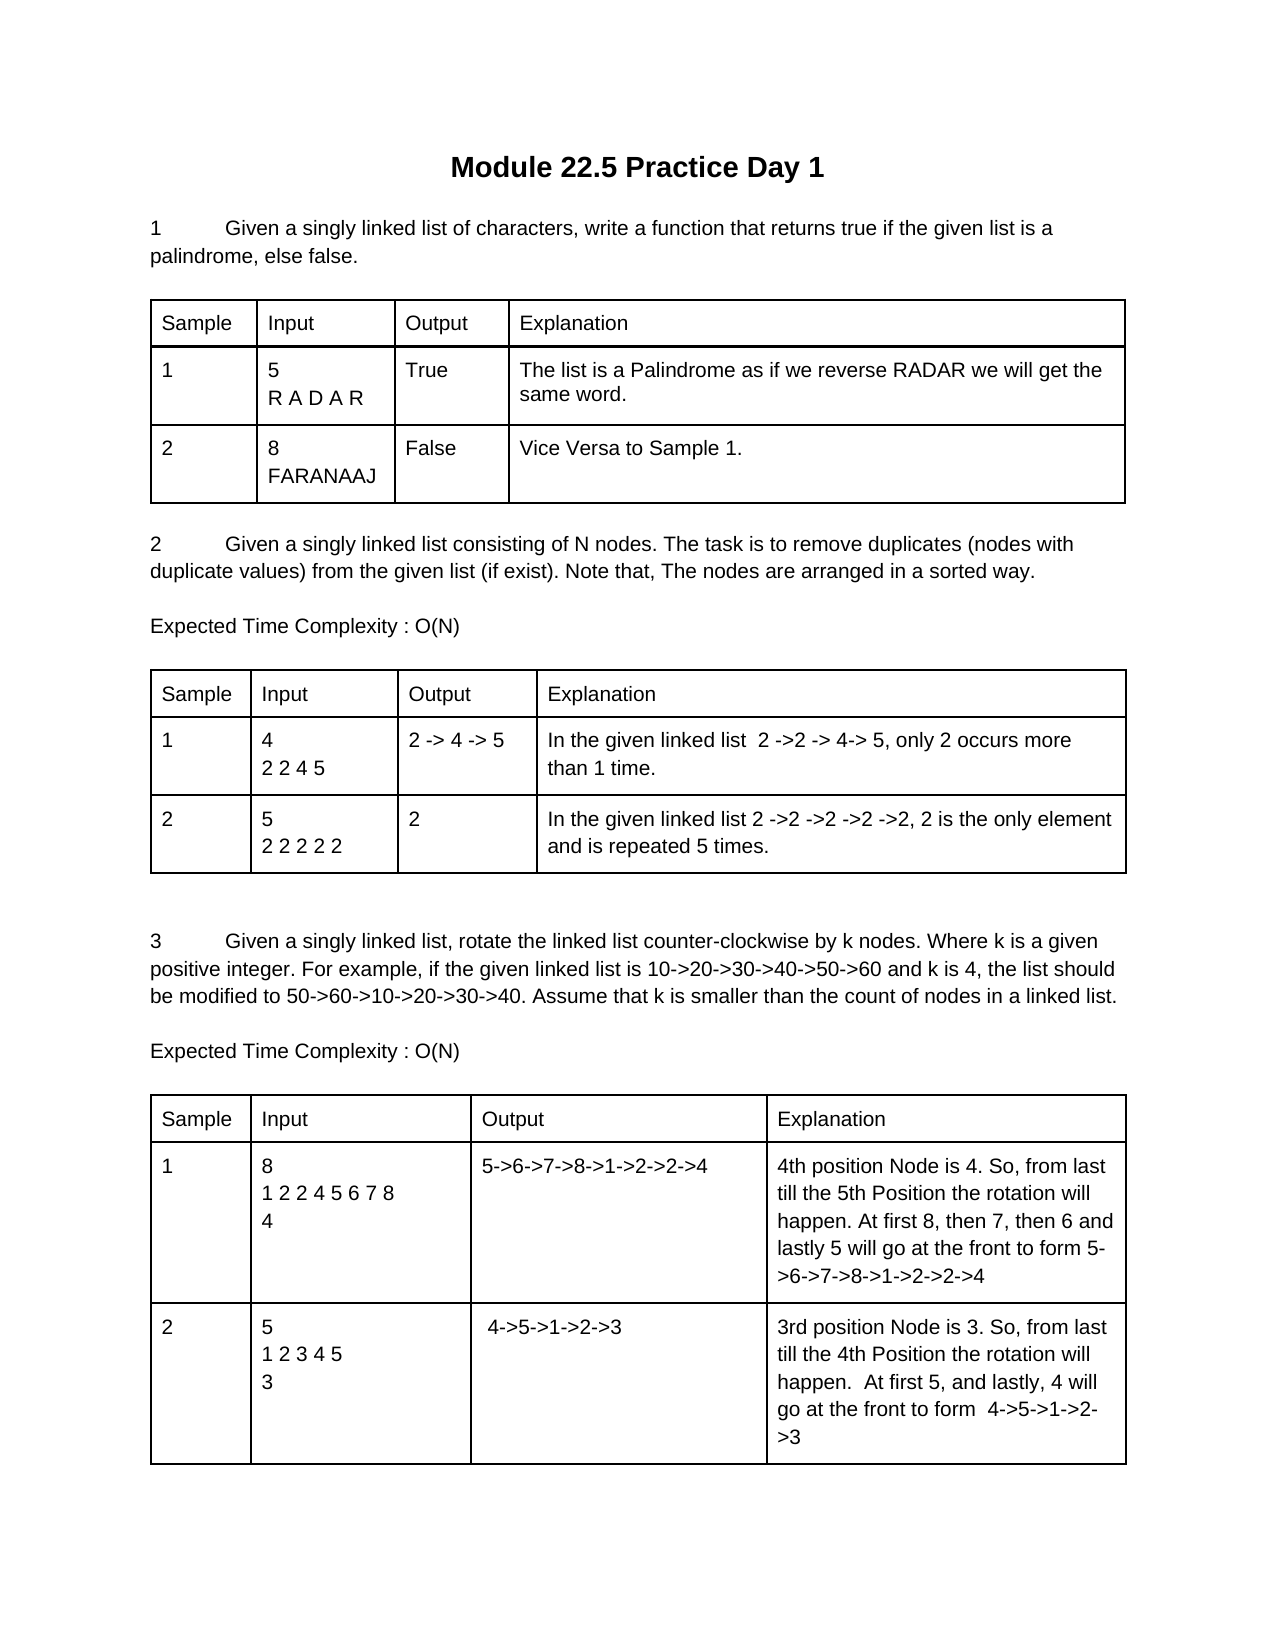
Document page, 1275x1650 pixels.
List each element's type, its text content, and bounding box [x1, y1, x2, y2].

table_cell 5 1 2 3 4 5 3 [252, 1304, 470, 1463]
table_header Sample [152, 1096, 250, 1141]
table_header Explanation [768, 1096, 1125, 1141]
table_cell False [396, 426, 508, 502]
table_cell 4th position Node is 4. So, from last till the 5th Position the rotation will happen. At first 8, then 7, then 6 and lastly 5 will go at the front to form 5->6->7->8->1->2->2->4 [768, 1143, 1125, 1302]
text 1 Given a singly linked list of characters, write a function that returns true if the given list is a palindrome, else false. [150, 216, 1125, 267]
table_header Explanation [510, 301, 1124, 345]
table_header Input [258, 301, 394, 345]
table_cell True [396, 348, 508, 424]
table_cell 1 [152, 348, 256, 424]
table_header Output [472, 1096, 766, 1141]
table_cell 2 [399, 796, 536, 872]
table_cell 2 [152, 796, 250, 872]
table_cell Vice Versa to Sample 1. [510, 426, 1124, 502]
table_cell In the given linked list 2 ->2 ->2 ->2 ->2, 2 is the only element and is repeated 5 times. [538, 796, 1125, 872]
table_header Input [252, 671, 397, 716]
text Expected Time Complexity : O(N) [150, 1039, 1125, 1063]
table_cell 2 -> 4 -> 5 [399, 718, 536, 794]
table_cell 1 [152, 718, 250, 794]
table_cell 8 1 2 2 4 5 6 7 8 4 [252, 1143, 470, 1302]
table_cell 2 [152, 426, 256, 502]
table_cell 2 [152, 1304, 250, 1463]
table_cell 5 2 2 2 2 2 [252, 796, 397, 872]
table_cell 4 2 2 4 5 [252, 718, 397, 794]
table_cell 8 FARANAAJ [258, 426, 394, 502]
table_cell 5->6->7->8->1->2->2->4 [472, 1143, 766, 1302]
text 3 Given a singly linked list, rotate the linked list counter-clockwise by k nodes. Where k is a given positive integer. For example, if the given linked list is 10->20->30->40->50->60 and k is 4, the list should be modified to 50->60->10->20->30->40. Assume that k is smaller than the count of nodes in a linked list. [150, 929, 1125, 1008]
table_cell 5 R A D A R [258, 348, 394, 424]
text Expected Time Complexity : O(N) [150, 614, 1125, 638]
table_cell 3rd position Node is 3. So, from last till the 4th Position the rotation will happen. At first 5, and lastly, 4 will go at the front to form 4->5->1->2->3 [768, 1304, 1125, 1463]
text Module 22.5 Practice Day 1 [150, 150, 1125, 183]
table_cell In the given linked list 2 ->2 -> 4-> 5, only 2 occurs more than 1 time. [538, 718, 1125, 794]
table_header Output [396, 301, 508, 345]
table_header Sample [152, 671, 250, 716]
table_header Output [399, 671, 536, 716]
table_cell 1 [152, 1143, 250, 1302]
text 2 Given a singly linked list consisting of N nodes. The task is to remove duplicates (nodes with duplicate values) from the given list (if exist). Note that, The nodes are arranged in a sorted way. [150, 531, 1125, 583]
table_cell 4->5->1->2->3 [472, 1304, 766, 1463]
table_header Sample [152, 301, 256, 345]
table_header Input [252, 1096, 470, 1141]
table_cell The list is a Palindrome as if we reverse RADAR we will get the same word. [510, 348, 1124, 424]
table_header Explanation [538, 671, 1125, 716]
